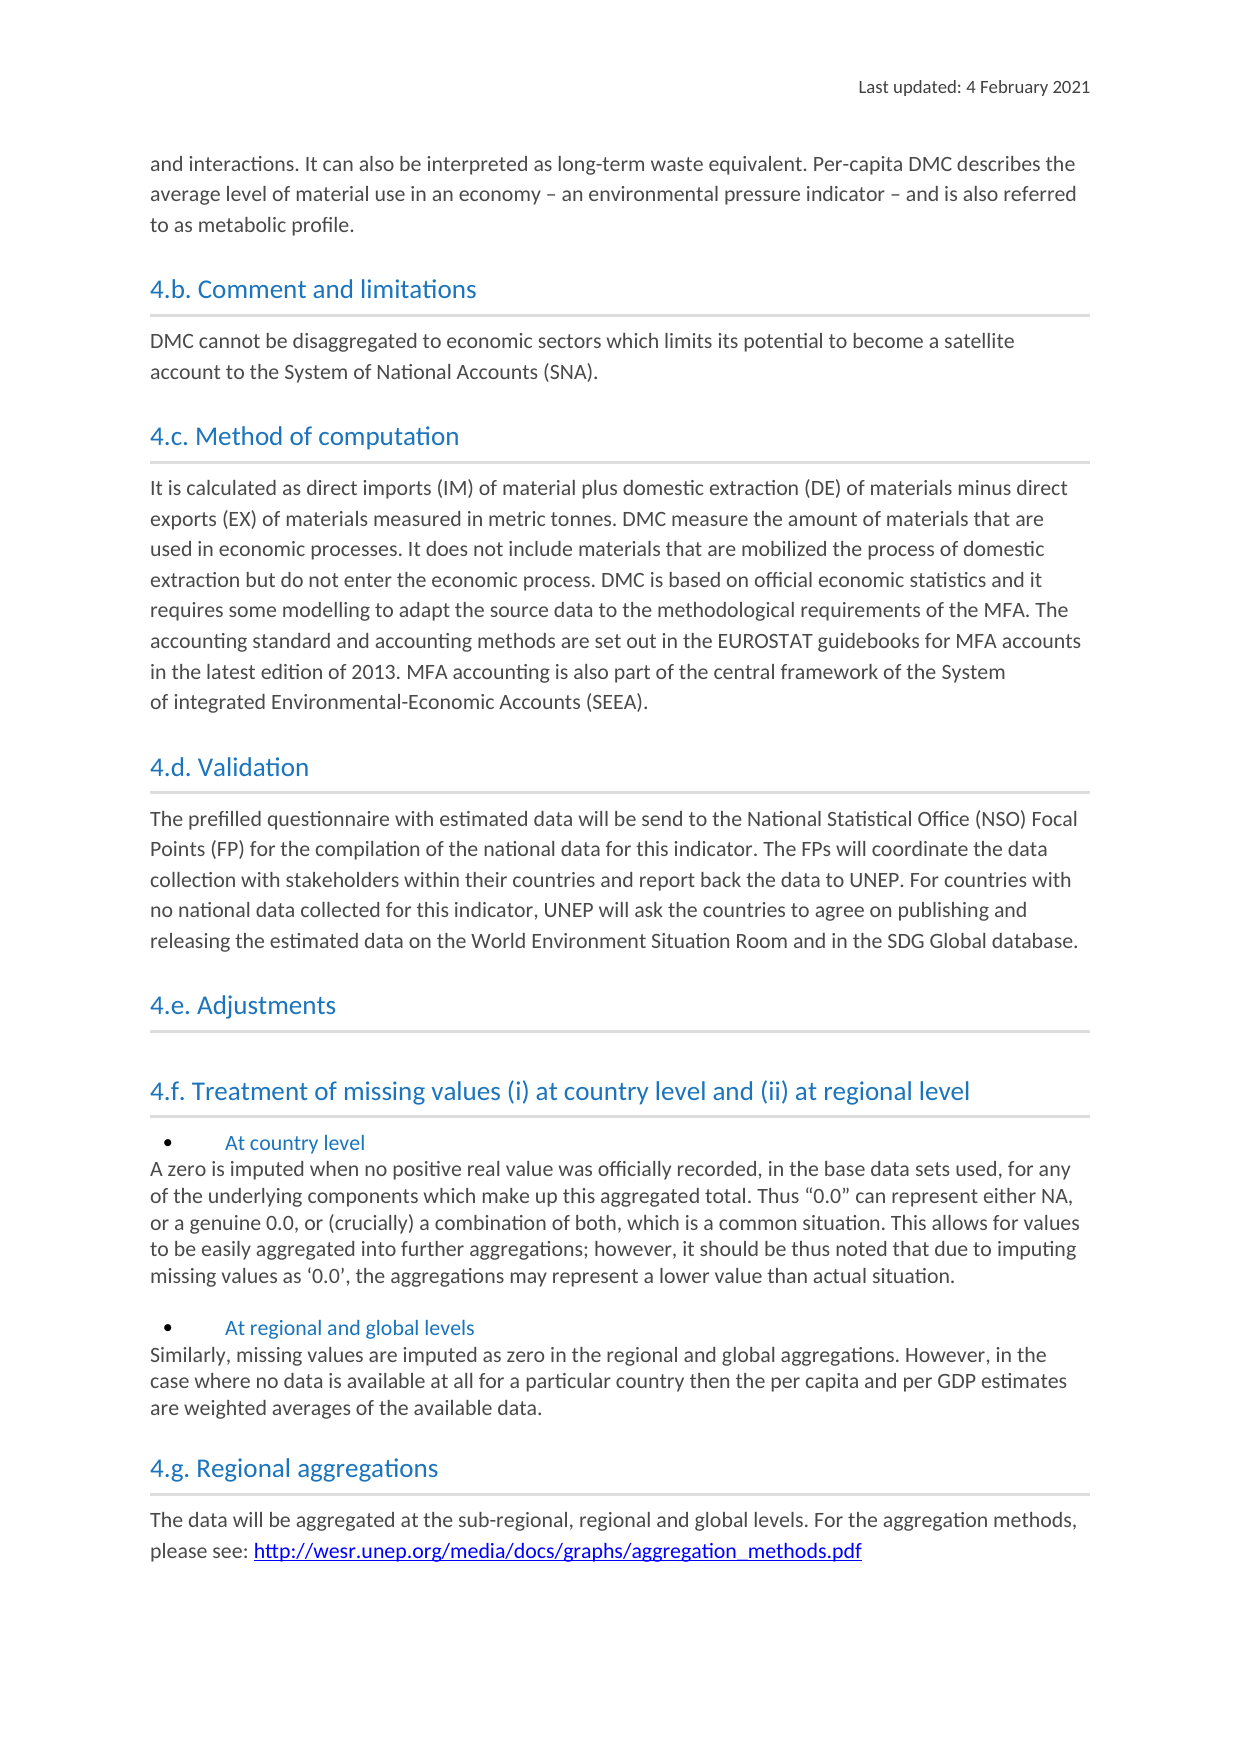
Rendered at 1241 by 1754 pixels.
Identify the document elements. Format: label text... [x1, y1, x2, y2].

text The data will be aggregated at the sub-regional, regional and global levels. For the aggregation methods, please see: http://wesr.unep.org/media/docs/graphs/aggregation_methods.pdf [150, 1506, 1090, 1563]
text DMC cannot be disaggregated to economic sectors which limits its potential to become a satellite account to the System of National Accounts (SNA). [150, 327, 1090, 385]
text A zero is imputed when no positive real value was officially recorded, in the base data sets used, for any of the underlying components which make up this aggregated total. Thus “0.0” can represent either NA, or a genuine 0.0, or (crucially) a combination of both, which is a common situation. This allows for values to be easily aggregated into further aggregations; however, it should be thus noted that due to imputing missing values as ‘0.0’, the aggregations may represent a lower value than actual situation. [150, 1156, 1090, 1289]
text Similarly, missing values are imputed as zero in the regional and global aggregations. However, in the case where no data is available at all for a particular country then the per capita and per GDP estimates are weighted averages of the available data. [150, 1341, 1090, 1421]
text It is calculated as direct imports (IM) of material plus domestic extraction (DE) of materials minus direct exports (EX) of materials measured in metric tonnes. DMC measure the amount of materials that are used in economic processes. It does not include materials that are mobilized the process of domestic extraction but do not enter the economic process. DMC is based on official economic statistics and it requires some modelling to adapt the source data to the methodological requirements of the MFA. The accounting standard and accounting methods are set out in the EUROSTAT guidebooks for MFA accounts in the latest edition of 2013. MFA accounting is also part of the central framework of the System of integrated Environmental-Economic Accounts (SEEA). [150, 474, 1090, 715]
text 4.d. Validation [150, 750, 1090, 791]
list At country level [164, 1129, 1090, 1156]
text 4.b. Comment and limitations [150, 272, 1090, 314]
text 4.f. Treatment of missing values (i) at country level and (ii) at regional level [150, 1074, 1090, 1115]
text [150, 150, 1090, 238]
text The prefilled questionnaire with estimated data will be send to the National Statistical Office (NSO) Focal Points (FP) for the compilation of the national data for this indicator. The FPs will coordinate the data collection with stakeholders within their countries and report back the data to UNEP. For countries with no national data collected for this indicator, UNEP will ask the countries to agree on publishing and releasing the estimated data on the World Environment Situation Room and in the SDG Global database. [150, 805, 1090, 954]
text 4.c. Method of computation [150, 419, 1090, 461]
text 4.g. Regional aggregations [150, 1451, 1090, 1493]
list At regional and global levels [164, 1314, 1090, 1341]
text 4.e. Adjustments [150, 988, 1090, 1030]
